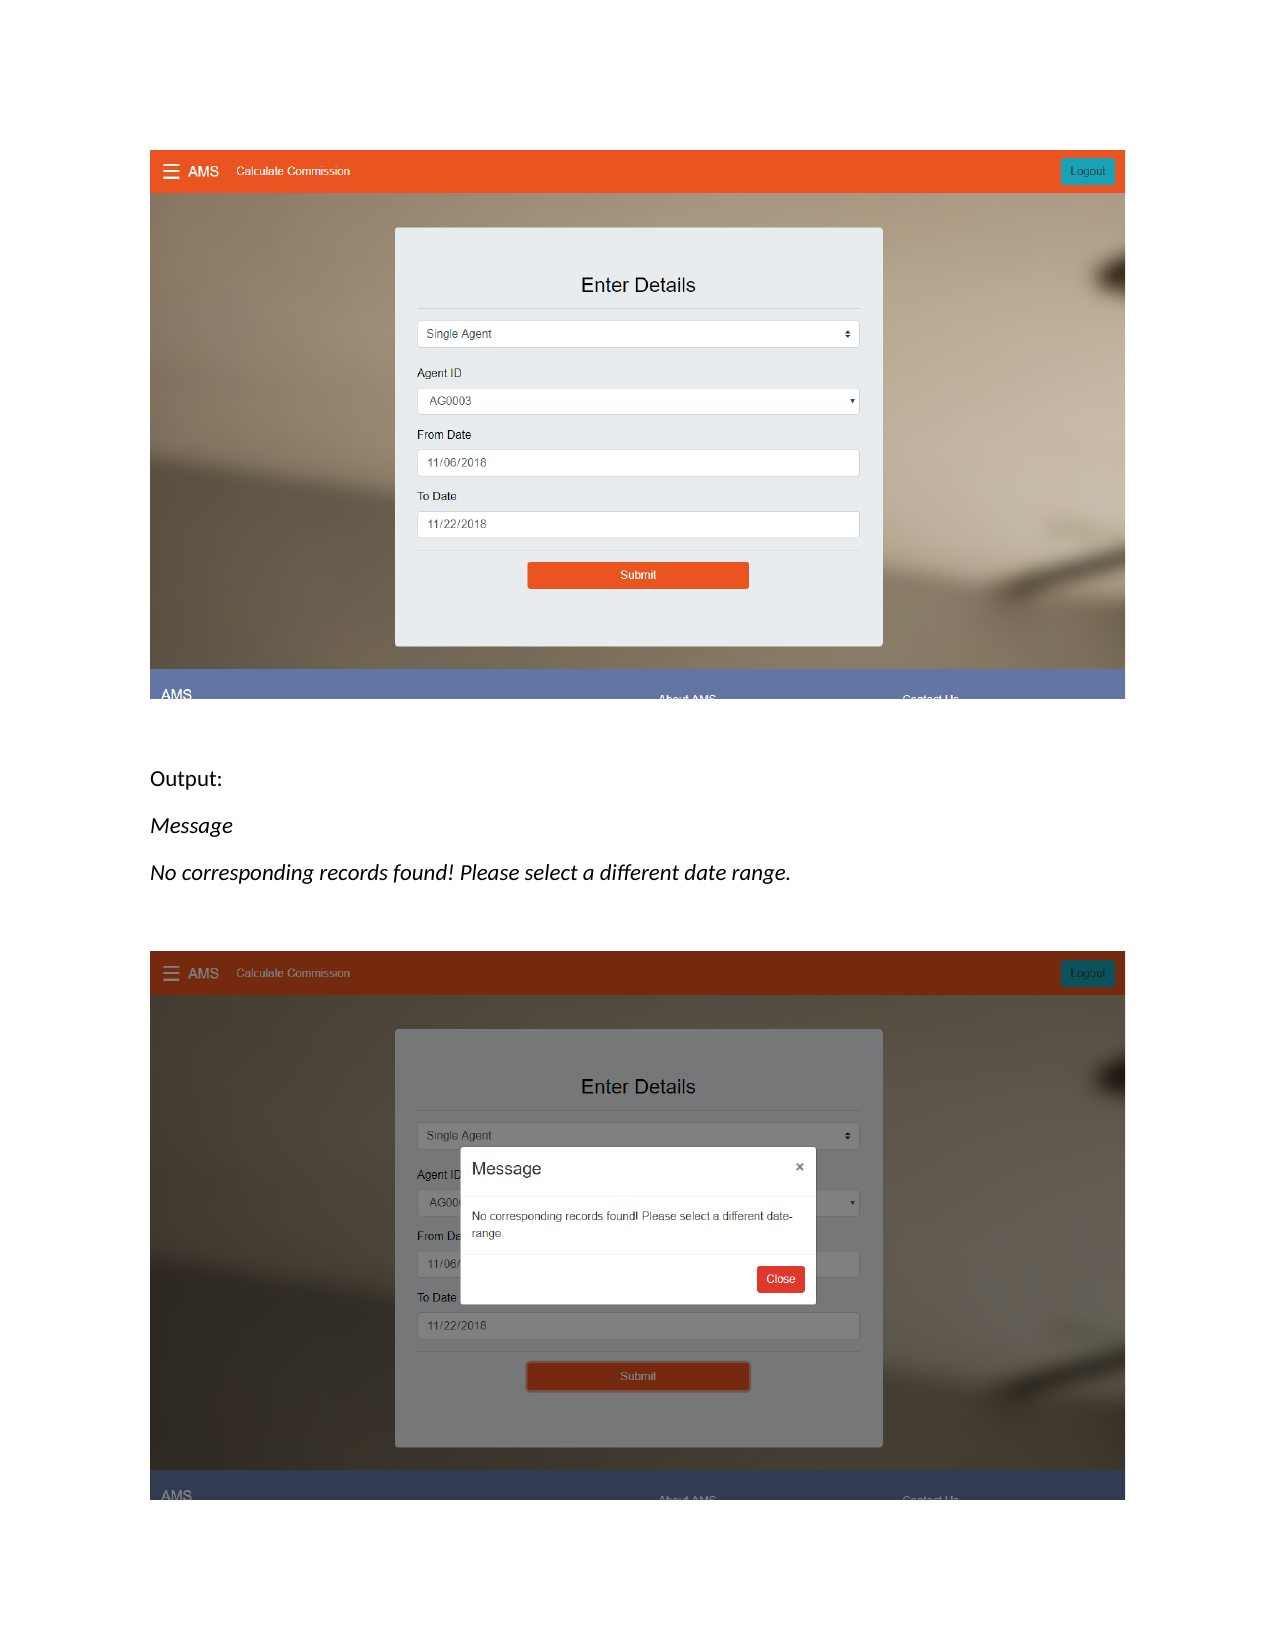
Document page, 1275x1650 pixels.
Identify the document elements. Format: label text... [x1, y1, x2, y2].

text Message [150, 811, 1125, 839]
text No corresponding records found! Please select a different date range. [150, 858, 1125, 886]
picture [150, 150, 1125, 699]
picture [150, 951, 1125, 1500]
text Output: [150, 764, 1125, 792]
